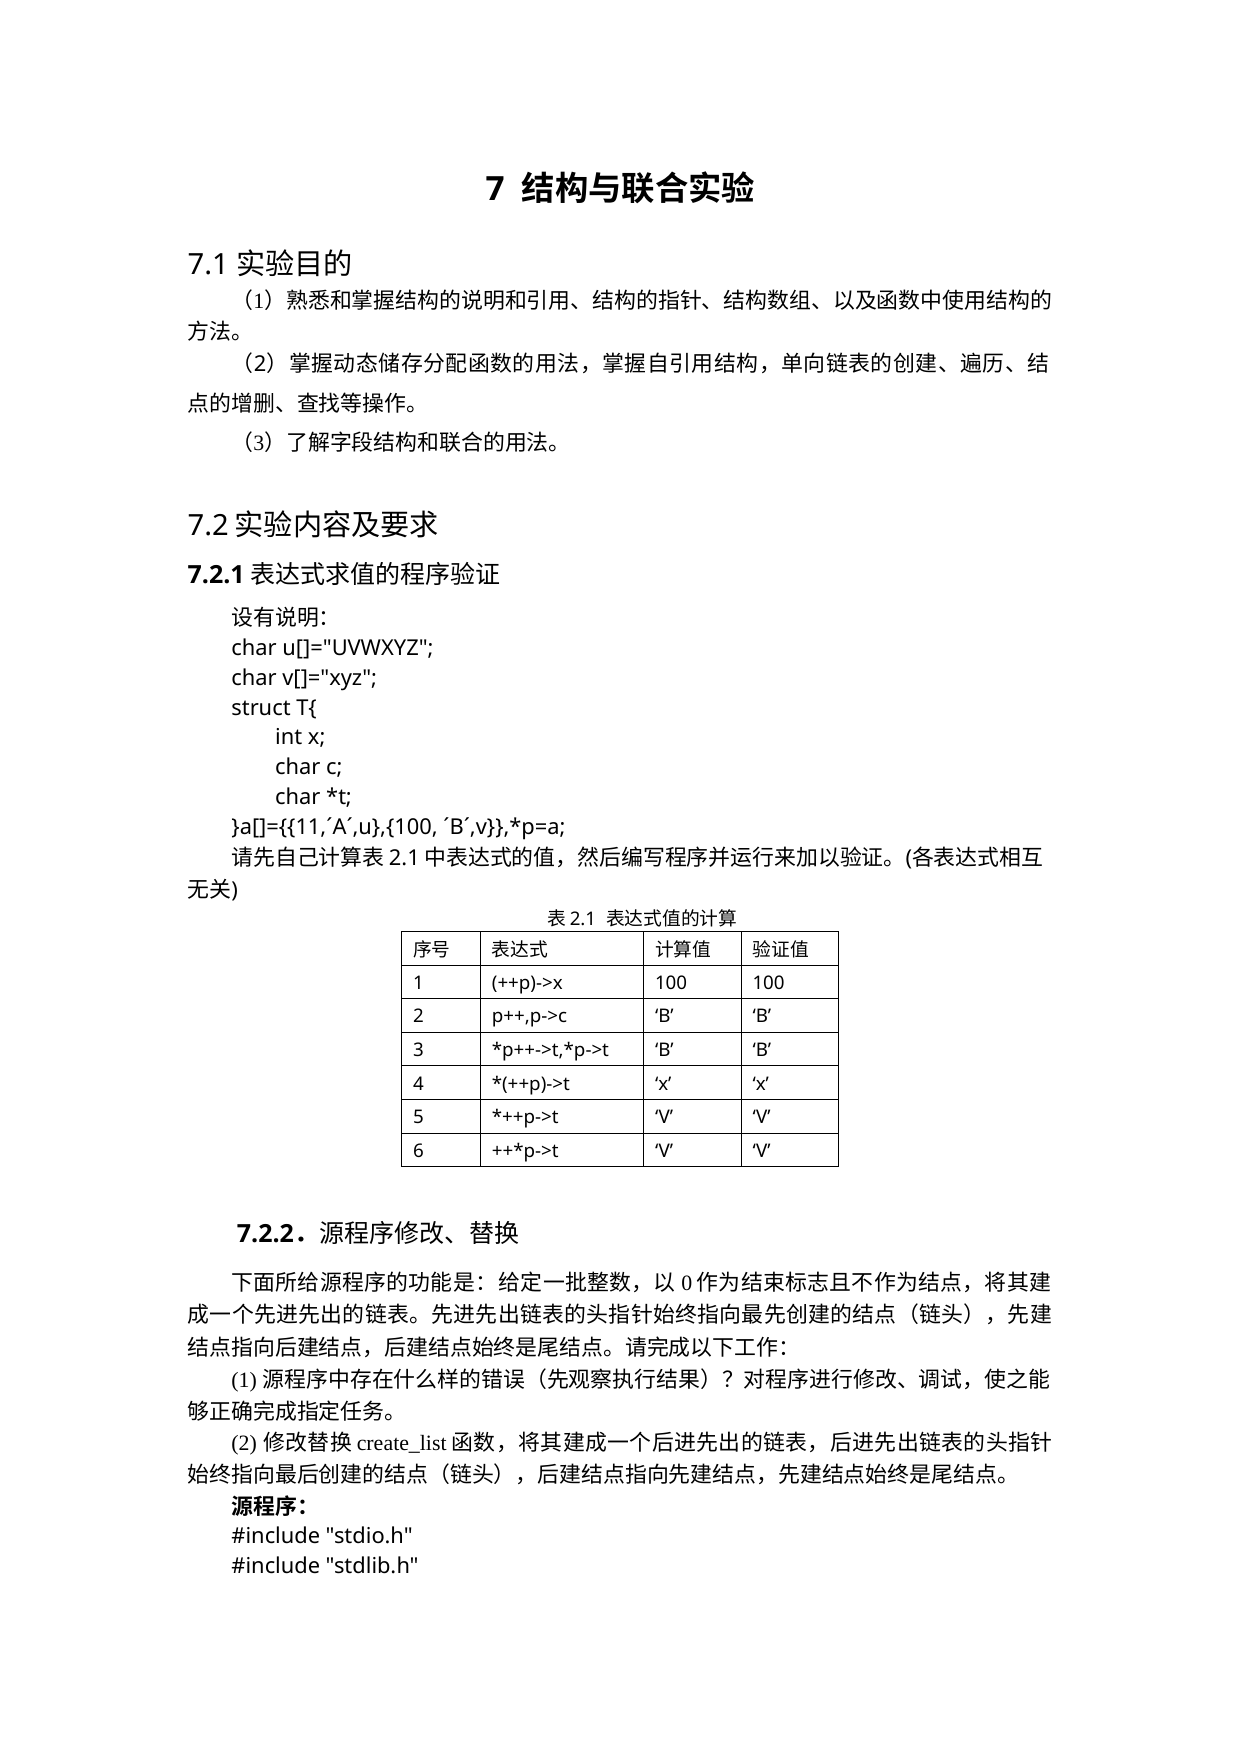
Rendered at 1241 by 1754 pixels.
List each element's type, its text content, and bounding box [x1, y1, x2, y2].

table_header 计算值 [644, 932, 741, 965]
text 源程序： [187, 1489, 1053, 1520]
table_cell ‘B’ [742, 999, 838, 1032]
text }a[]={{11,ˊAˊ,u},{100, ˊBˊ,v}},*p=a; [187, 811, 1053, 840]
table_header 验证值 [742, 932, 838, 965]
table_cell ‘V’ [644, 1100, 741, 1132]
table_cell ‘B’ [644, 999, 741, 1032]
text 7.2实验内容及要求 [187, 502, 1053, 544]
text char c; [187, 751, 1053, 781]
text #include "stdio.h" [187, 1520, 1053, 1550]
table_cell *(++p)->t [481, 1066, 643, 1099]
table_cell 4 [402, 1066, 480, 1099]
text (1) 源程序中存在什么样的错误（先观察执行结果）？对程序进行修改、调试，使之能够正确完成指定任务。 [187, 1362, 1053, 1425]
text 表2.1 表达式值的计算 [187, 904, 1053, 931]
table_cell ‘V’ [742, 1134, 838, 1166]
table_cell 1 [402, 966, 480, 998]
table_cell ‘x’ [644, 1066, 741, 1099]
table_cell *++p->t [481, 1100, 643, 1132]
text 设有说明： [187, 600, 1053, 632]
table_header 序号 [402, 932, 480, 965]
table_cell (++p)->x [481, 966, 643, 998]
table_cell ‘V’ [644, 1134, 741, 1166]
table_cell 2 [402, 999, 480, 1032]
table_cell ‘x’ [742, 1066, 838, 1099]
table_cell p++,p->c [481, 999, 643, 1032]
text char v[]="xyz"; [187, 662, 1053, 691]
table_cell ‘B’ [644, 1033, 741, 1065]
table_cell ‘V’ [742, 1100, 838, 1132]
text （2）掌握动态储存分配函数的用法，掌握自引用结构，单向链表的创建、遍历、结点的增删、查找等操作。 [187, 346, 1053, 417]
table_cell ++*p->t [481, 1134, 643, 1166]
text char *t; [187, 781, 1053, 811]
text （1）熟悉和掌握结构的说明和引用、结构的指针、结构数组、以及函数中使用结构的方法。 [187, 283, 1053, 346]
table_cell 6 [402, 1134, 480, 1166]
text 7 结构与联合实验 [187, 162, 1053, 210]
text char u[]="UVWXYZ"; [187, 632, 1053, 662]
text （3）了解字段结构和联合的用法。 [187, 425, 1053, 457]
text #include "stdlib.h" [187, 1550, 1053, 1580]
text 7.1 实验目的 [187, 240, 1053, 283]
table_header 表达式 [481, 932, 643, 965]
table_cell *p++->t,*p->t [481, 1033, 643, 1065]
table_cell 100 [644, 966, 741, 998]
table_cell 5 [402, 1100, 480, 1132]
table_cell 3 [402, 1033, 480, 1065]
text 7.2.2．源程序修改、替换 [187, 1199, 1053, 1264]
table_cell 100 [742, 966, 838, 998]
table_cell ‘B’ [742, 1033, 838, 1065]
text int x; [187, 721, 1053, 751]
text 下面所给源程序的功能是：给定一批整数，以0作为结束标志且不作为结点，将其建成一个先进先出的链表。先进先出链表的头指针始终指向最先创建的结点（链头），先建结点指向后建结点，后建结点始终是尾结点。请完成以下工作： [187, 1264, 1053, 1362]
text (2) 修改替换create_list函数，将其建成一个后进先出的链表，后进先出链表的头指针始终指向最后创建的结点（链头），后建结点指向先建结点，先建结点始终是尾结点。 [187, 1425, 1053, 1489]
text 7.2.1表达式求值的程序验证 [187, 555, 1053, 591]
text 请先自己计算表2.1中表达式的值，然后编写程序并运行来加以验证。(各表达式相互无关) [187, 840, 1053, 904]
text struct T{ [187, 691, 1053, 721]
